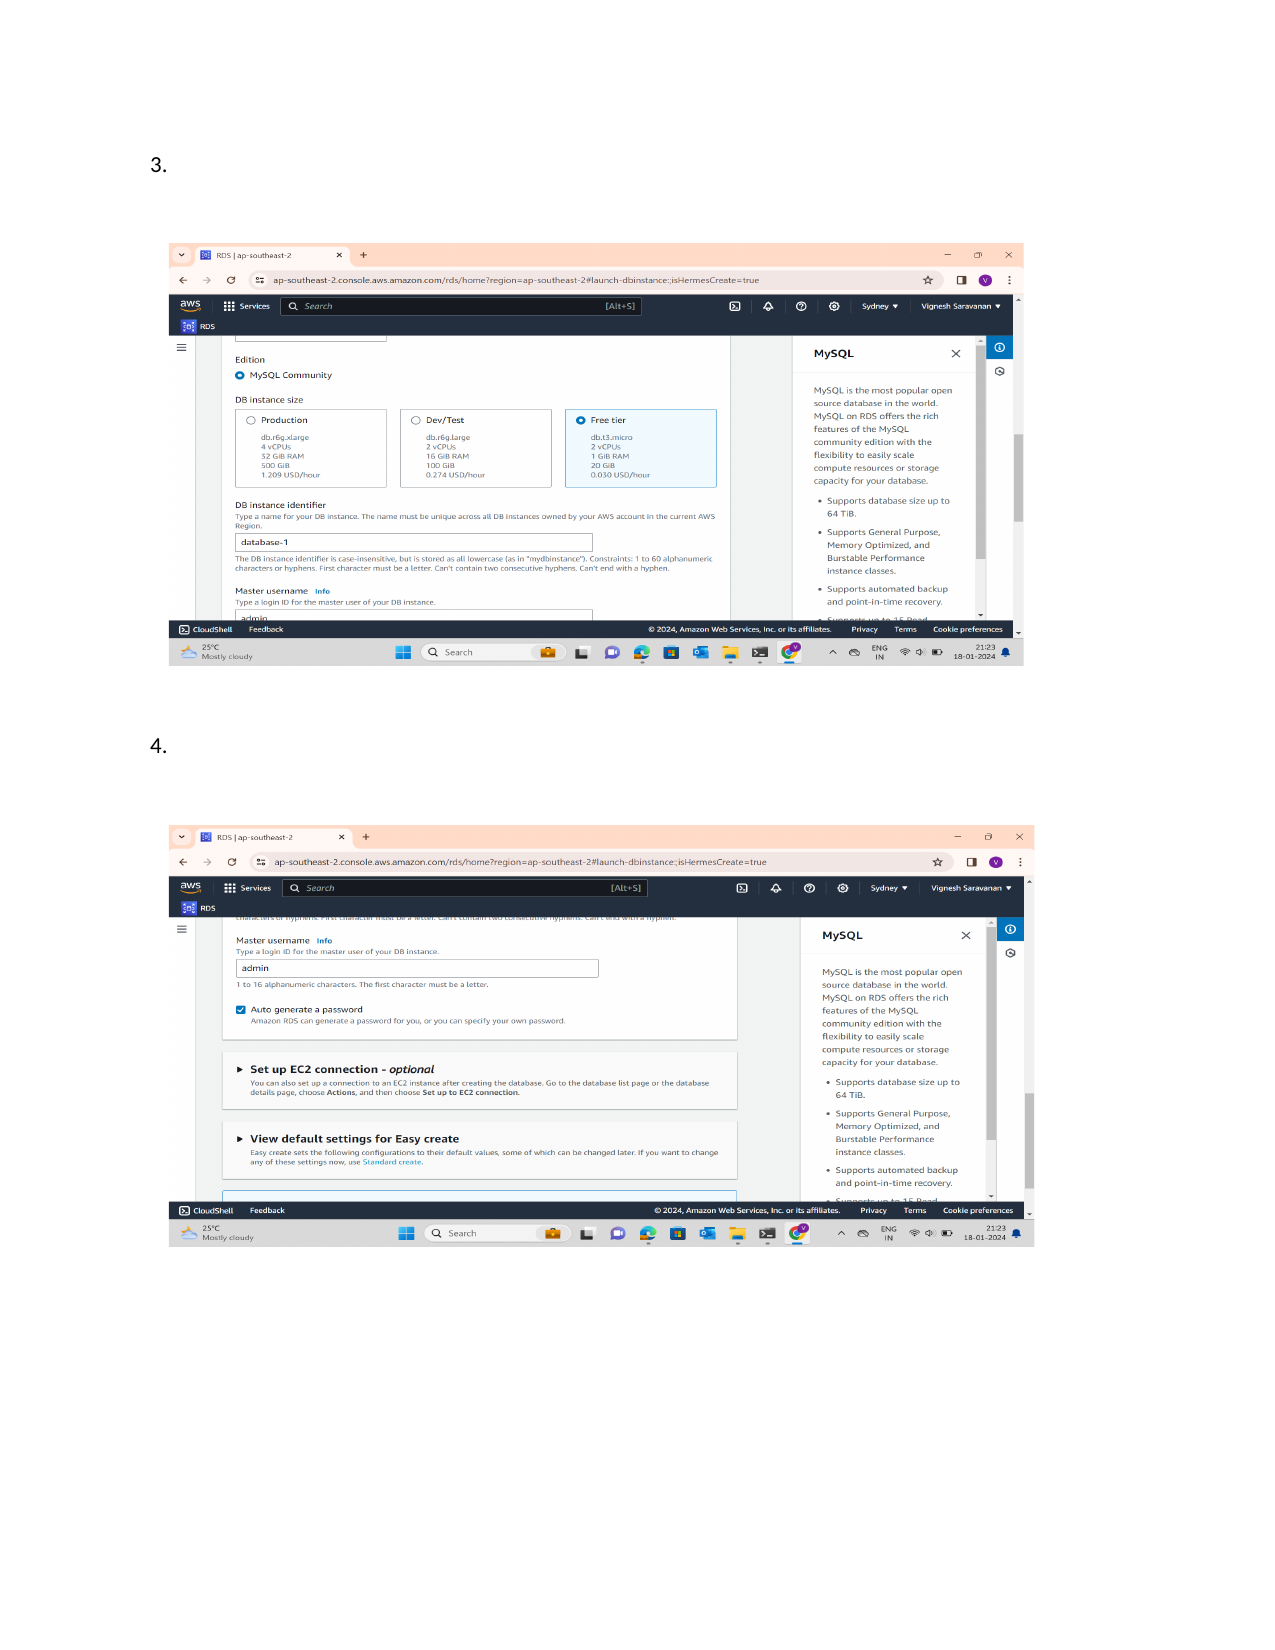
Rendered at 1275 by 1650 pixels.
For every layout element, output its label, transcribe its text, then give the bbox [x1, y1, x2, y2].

text 4. [150, 731, 1125, 759]
text 3. [150, 150, 1125, 178]
